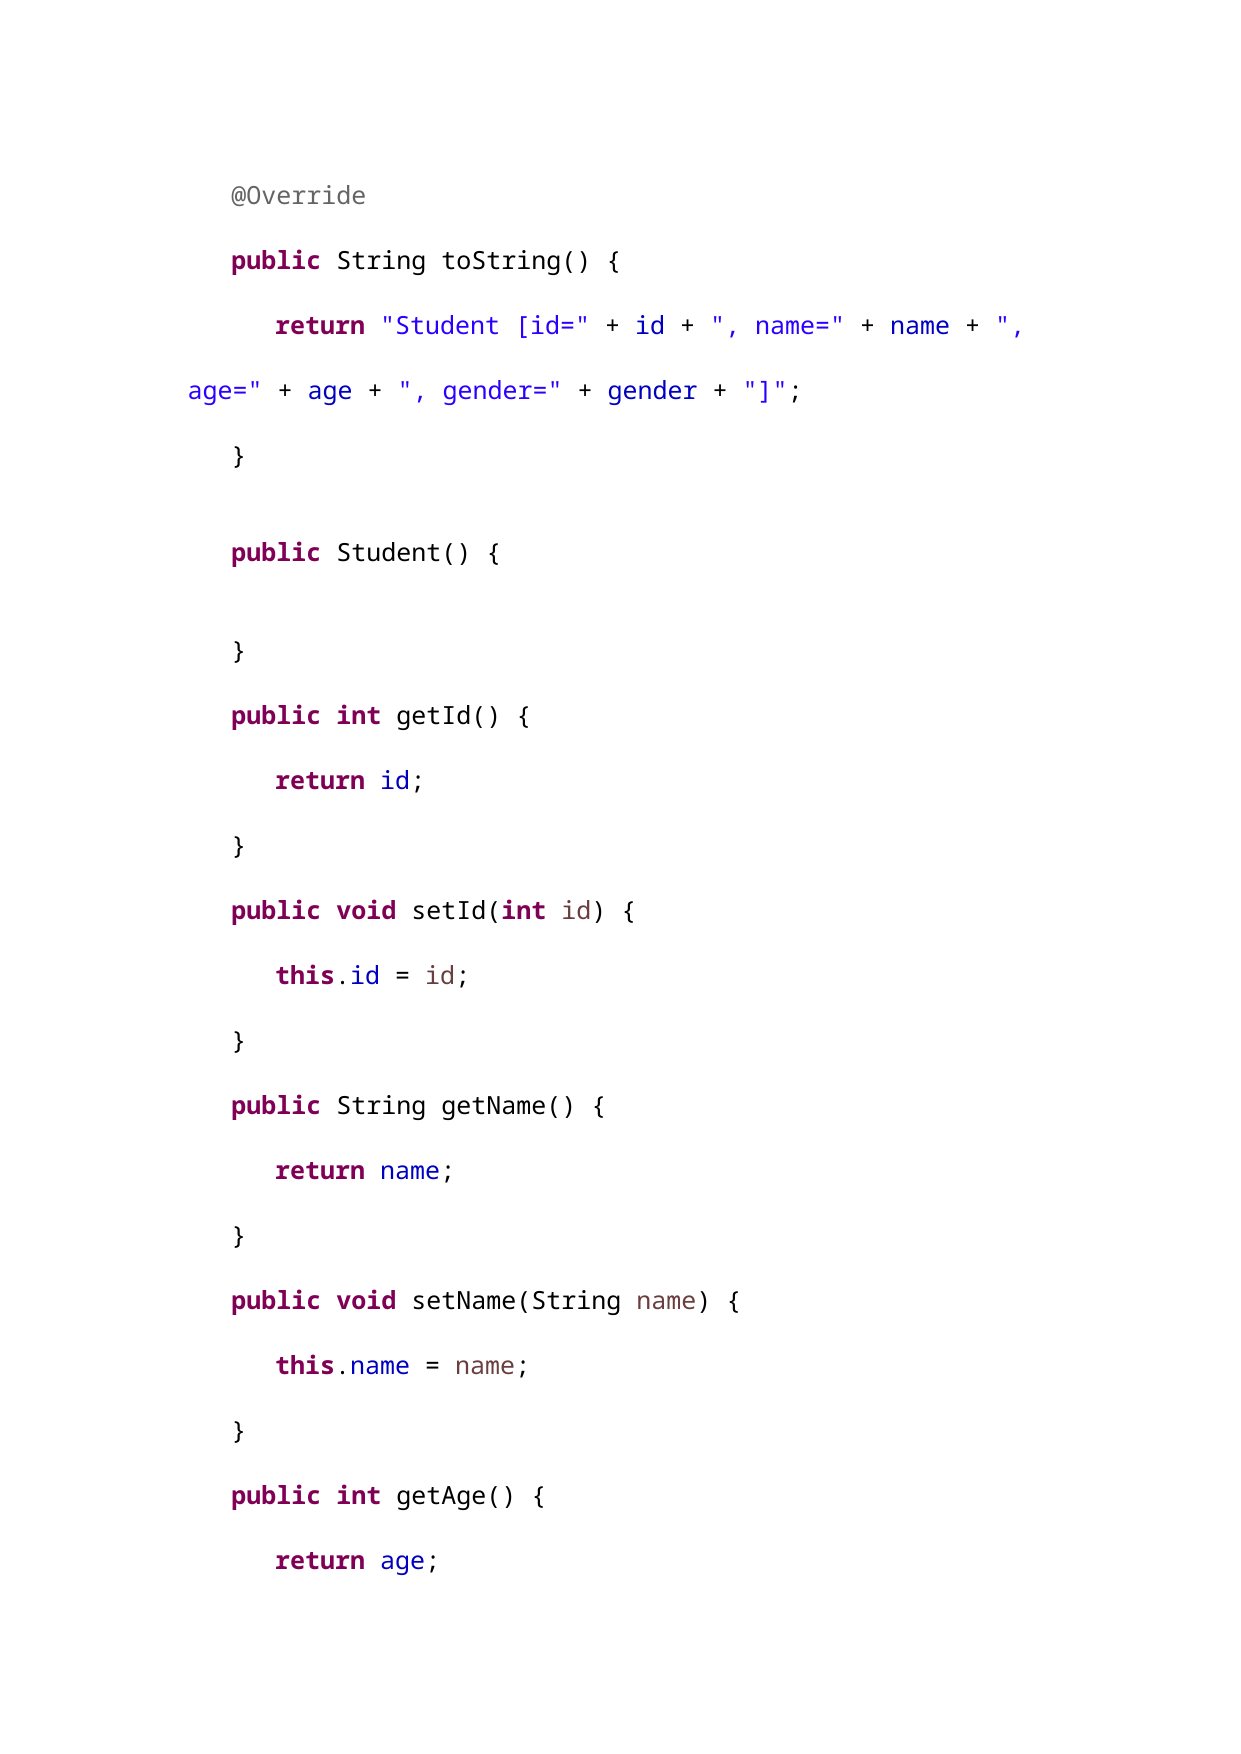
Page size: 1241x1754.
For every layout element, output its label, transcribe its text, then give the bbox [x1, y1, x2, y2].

text return id; [187, 747, 1053, 812]
text public int getAge() { [187, 1462, 1053, 1527]
text } [187, 422, 1053, 487]
text } [187, 1202, 1053, 1267]
text public int getId() { [187, 682, 1053, 747]
text public void setId(int id) { [187, 877, 1053, 942]
text this.name = name; [187, 1332, 1053, 1397]
text } [187, 1397, 1053, 1462]
text public String getName() { [187, 1072, 1053, 1137]
text return age; [187, 1527, 1053, 1592]
text public Student() { [187, 519, 1053, 584]
text } [187, 812, 1053, 877]
text } [187, 617, 1053, 682]
text public String toString() { [187, 227, 1053, 292]
text public void setName(String name) { [187, 1267, 1053, 1332]
text return "Student [id=" + id + ", name=" + name + ", age=" + age + ", gender=" + gender + "]"; [187, 292, 1053, 422]
text @Override [187, 162, 1053, 227]
text } [187, 1007, 1053, 1072]
text return name; [187, 1137, 1053, 1202]
text this.id = id; [187, 942, 1053, 1007]
